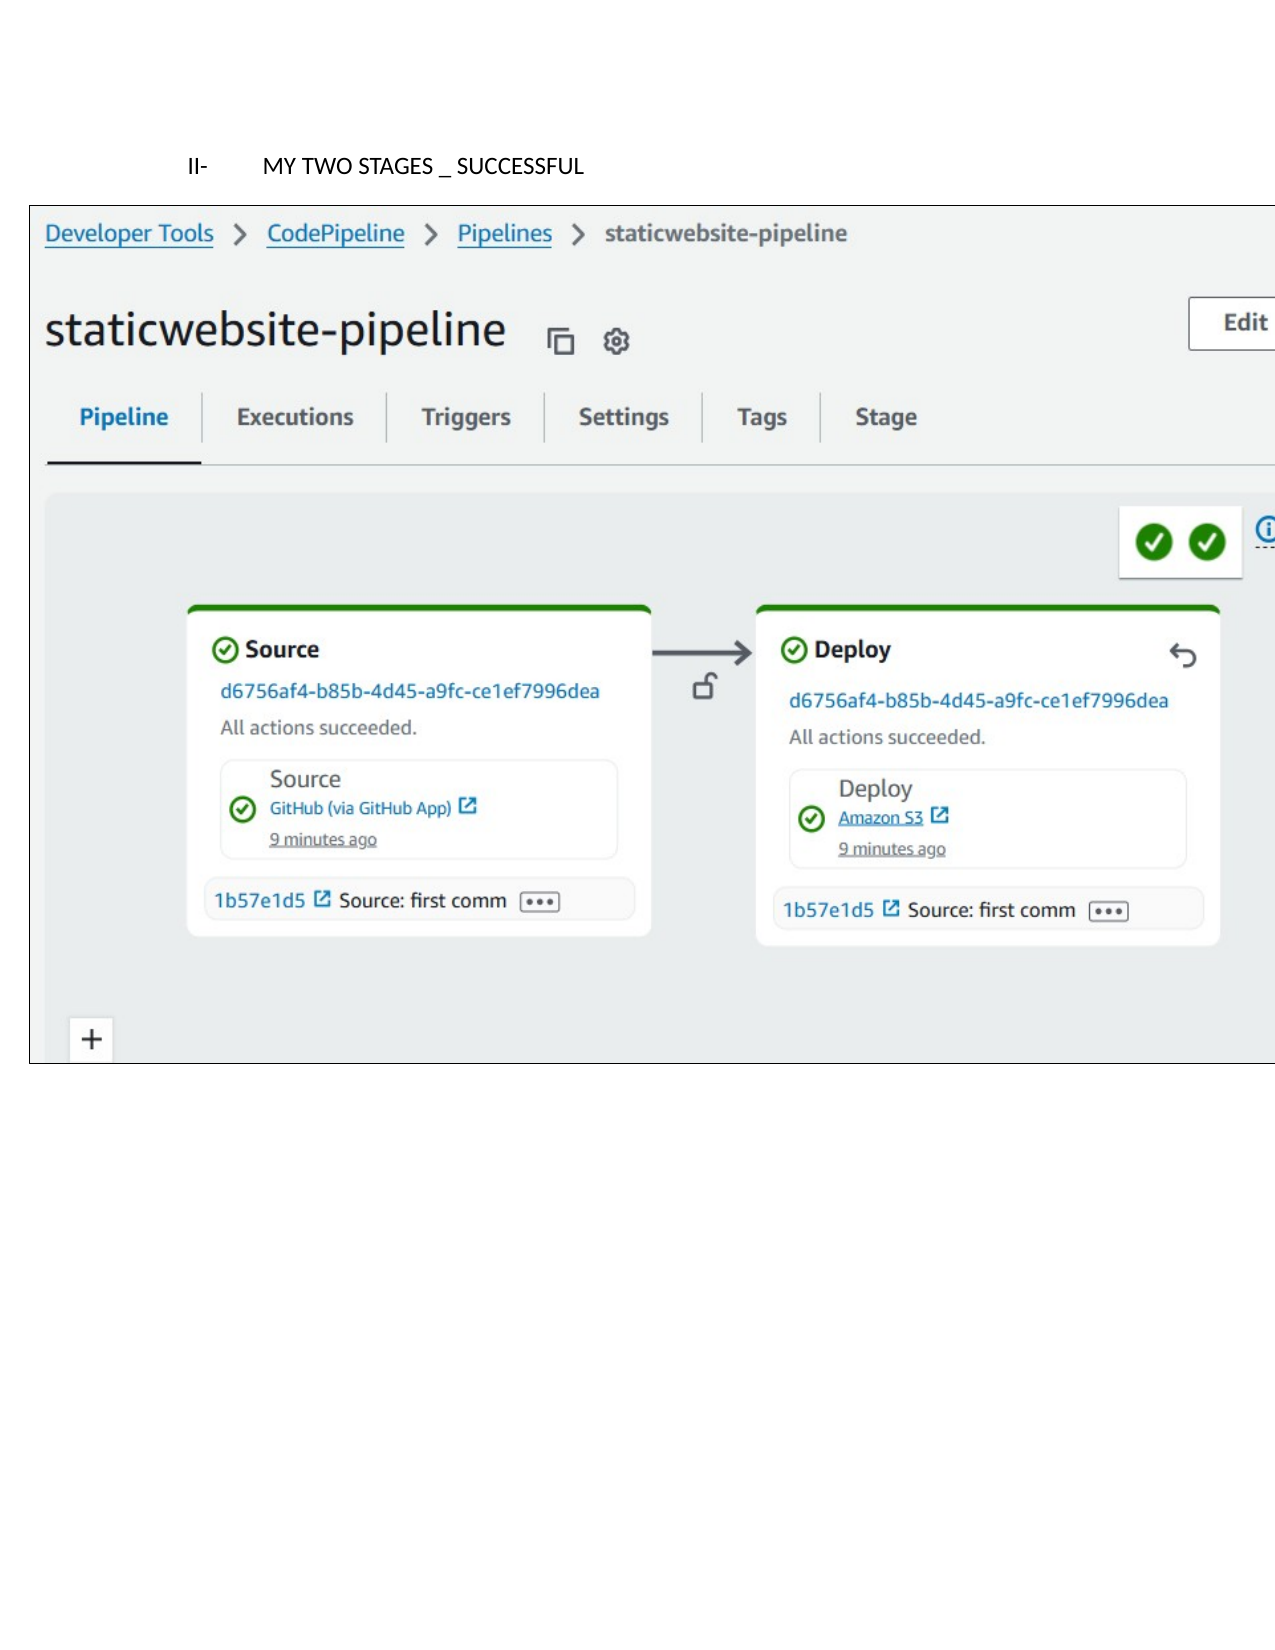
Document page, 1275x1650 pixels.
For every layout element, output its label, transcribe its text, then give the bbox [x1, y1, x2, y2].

picture [30, 206, 1275, 1063]
list MY TWO STAGES _ SUCCESSFUL [187, 150, 1125, 181]
